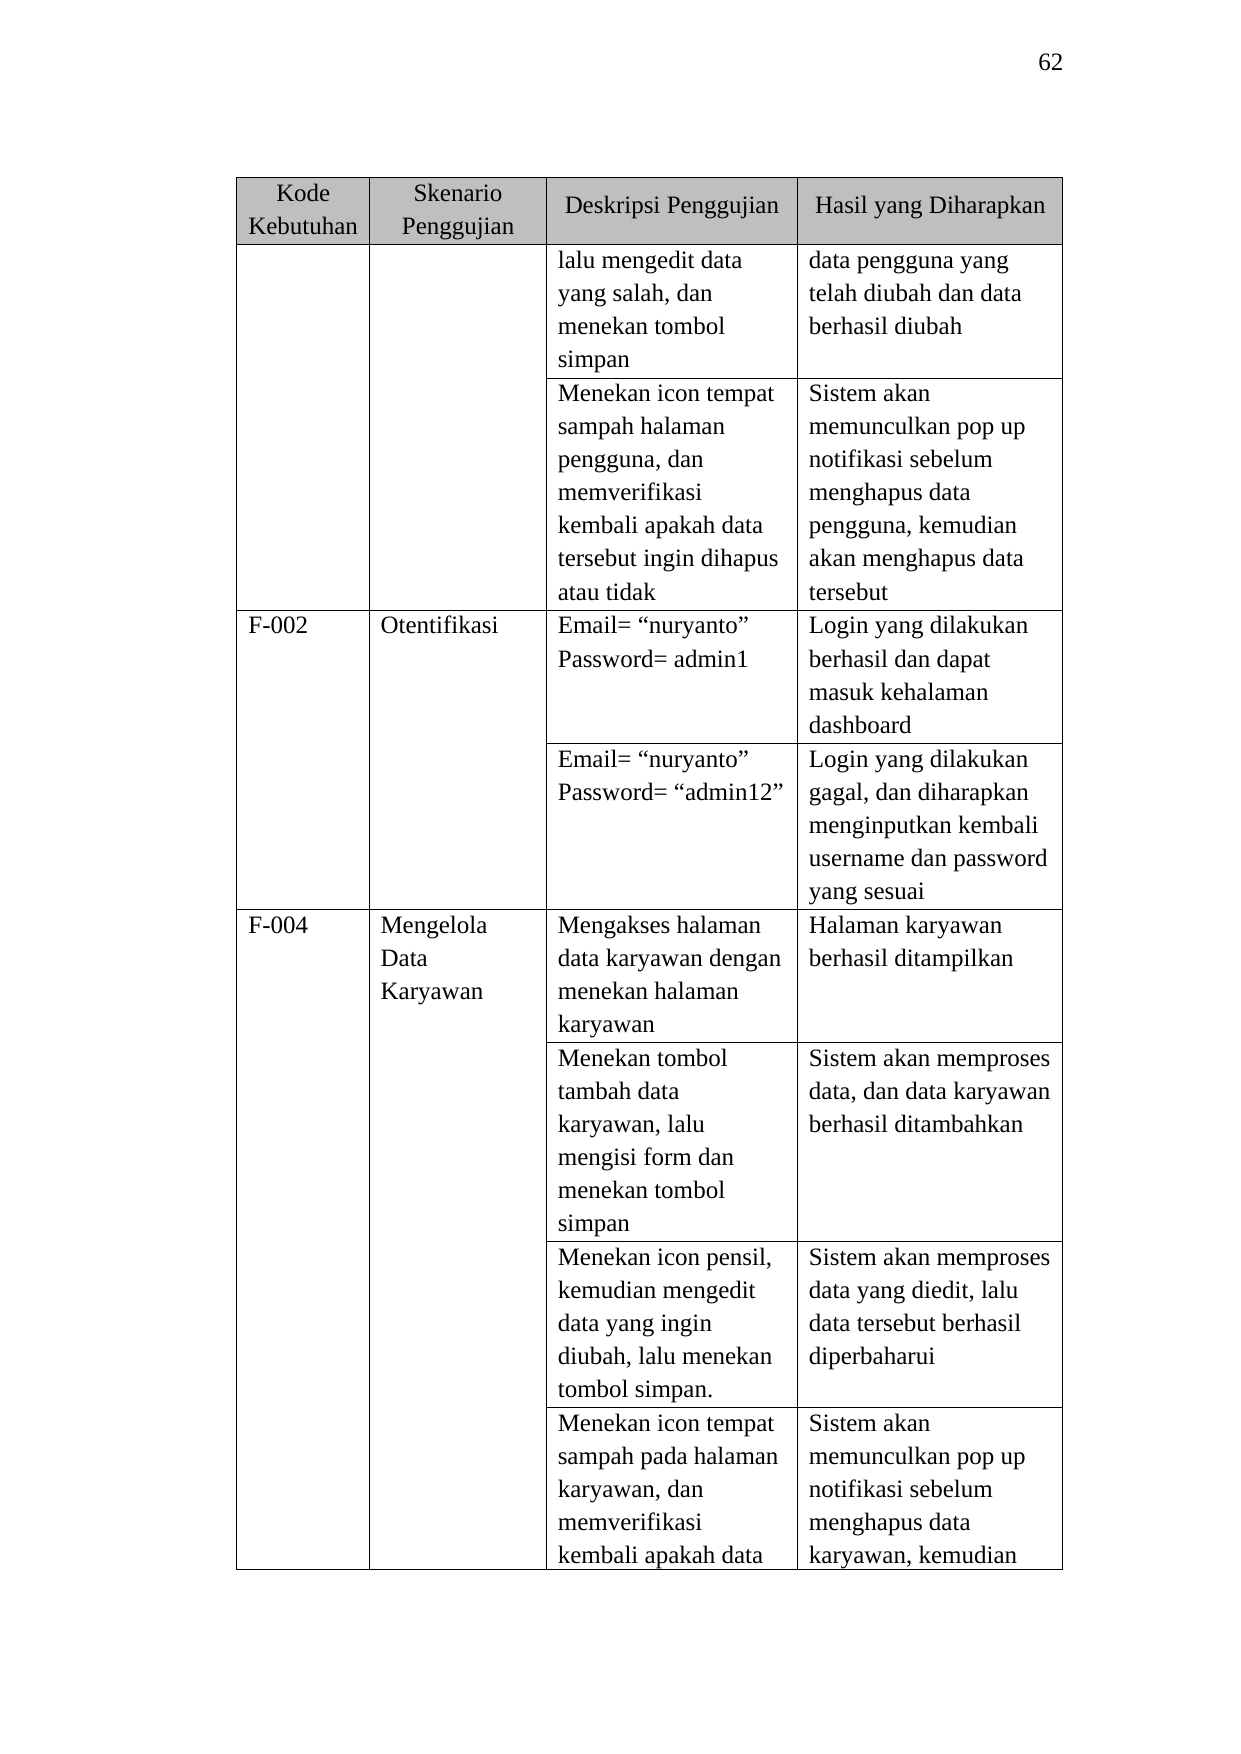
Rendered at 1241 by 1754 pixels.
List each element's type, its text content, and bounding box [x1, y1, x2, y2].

table_cell Menekan icon pensil, kemudian mengedit data yang ingin diubah, lalu menekan tombol simpan. [547, 1242, 797, 1407]
table_cell Halaman karyawan berhasil ditampilkan [798, 910, 1062, 1042]
table_cell Sistem akan memproses data, dan data karyawan berhasil ditambahkan [798, 1043, 1062, 1241]
table_cell Menekan tombol tambah data karyawan, lalu mengisi form dan menekan tombol simpan [547, 1043, 797, 1241]
table_cell Email= “nuryanto” Password= admin1 [547, 611, 797, 743]
table_cell Login yang dilakukan gagal, dan diharapkan menginputkan kembali username dan password yang sesuai [798, 744, 1062, 909]
table_cell F-004 [237, 910, 369, 1569]
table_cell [798, 1408, 1062, 1569]
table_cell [547, 1408, 797, 1569]
table_header Kode Kebutuhan [237, 178, 369, 244]
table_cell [798, 245, 1062, 377]
table_cell Email= “nuryanto” Password= “admin12” [547, 744, 797, 909]
table_cell Mengakses halaman data karyawan dengan menekan halaman karyawan [547, 910, 797, 1042]
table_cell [547, 245, 797, 377]
table_header Hasil yang Diharapkan [798, 178, 1062, 244]
table_cell Menekan icon tempat sampah halaman pengguna, dan memverifikasi kembali apakah data tersebut ingin dihapus atau tidak [547, 379, 797, 609]
table_cell Sistem akan memunculkan pop up notifikasi sebelum menghapus data pengguna, kemudian akan menghapus data tersebut [798, 379, 1062, 609]
table_cell Sistem akan memproses data yang diedit, lalu data tersebut berhasil diperbaharui [798, 1242, 1062, 1407]
table_cell Otentifikasi [370, 611, 546, 909]
table_cell Mengelola Data Karyawan [370, 910, 546, 1569]
table_cell F-002 [237, 611, 369, 909]
table_header Skenario Penggujian [370, 178, 546, 244]
table_cell Login yang dilakukan berhasil dan dapat masuk kehalaman dashboard [798, 611, 1062, 743]
table_header Deskripsi Penggujian [547, 178, 797, 244]
